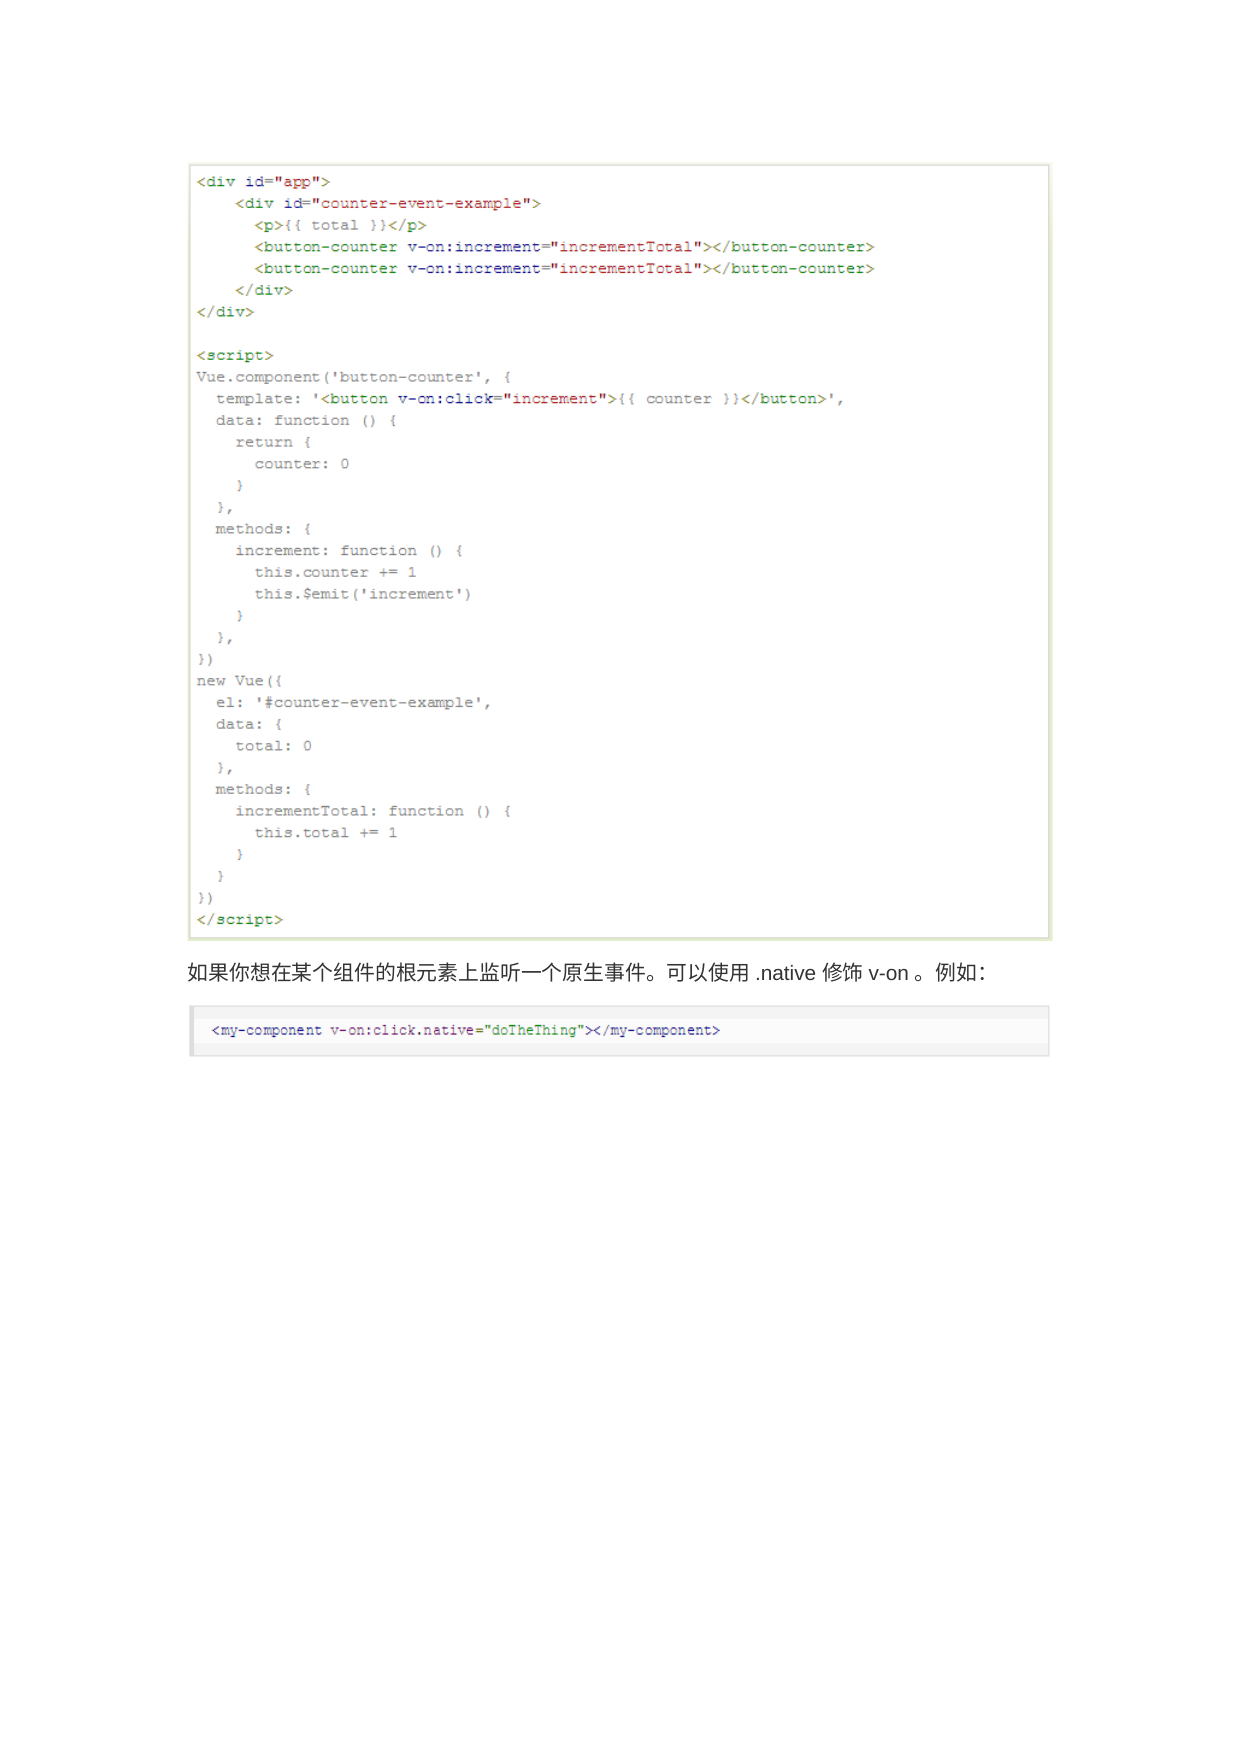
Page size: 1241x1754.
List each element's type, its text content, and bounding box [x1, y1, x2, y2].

picture [187, 1002, 1053, 1059]
text 如果你想在某个组件的根元素上监听一个原生事件。可以使用 .native 修饰 v-on 。例如： [187, 955, 1053, 988]
picture [187, 162, 1053, 941]
